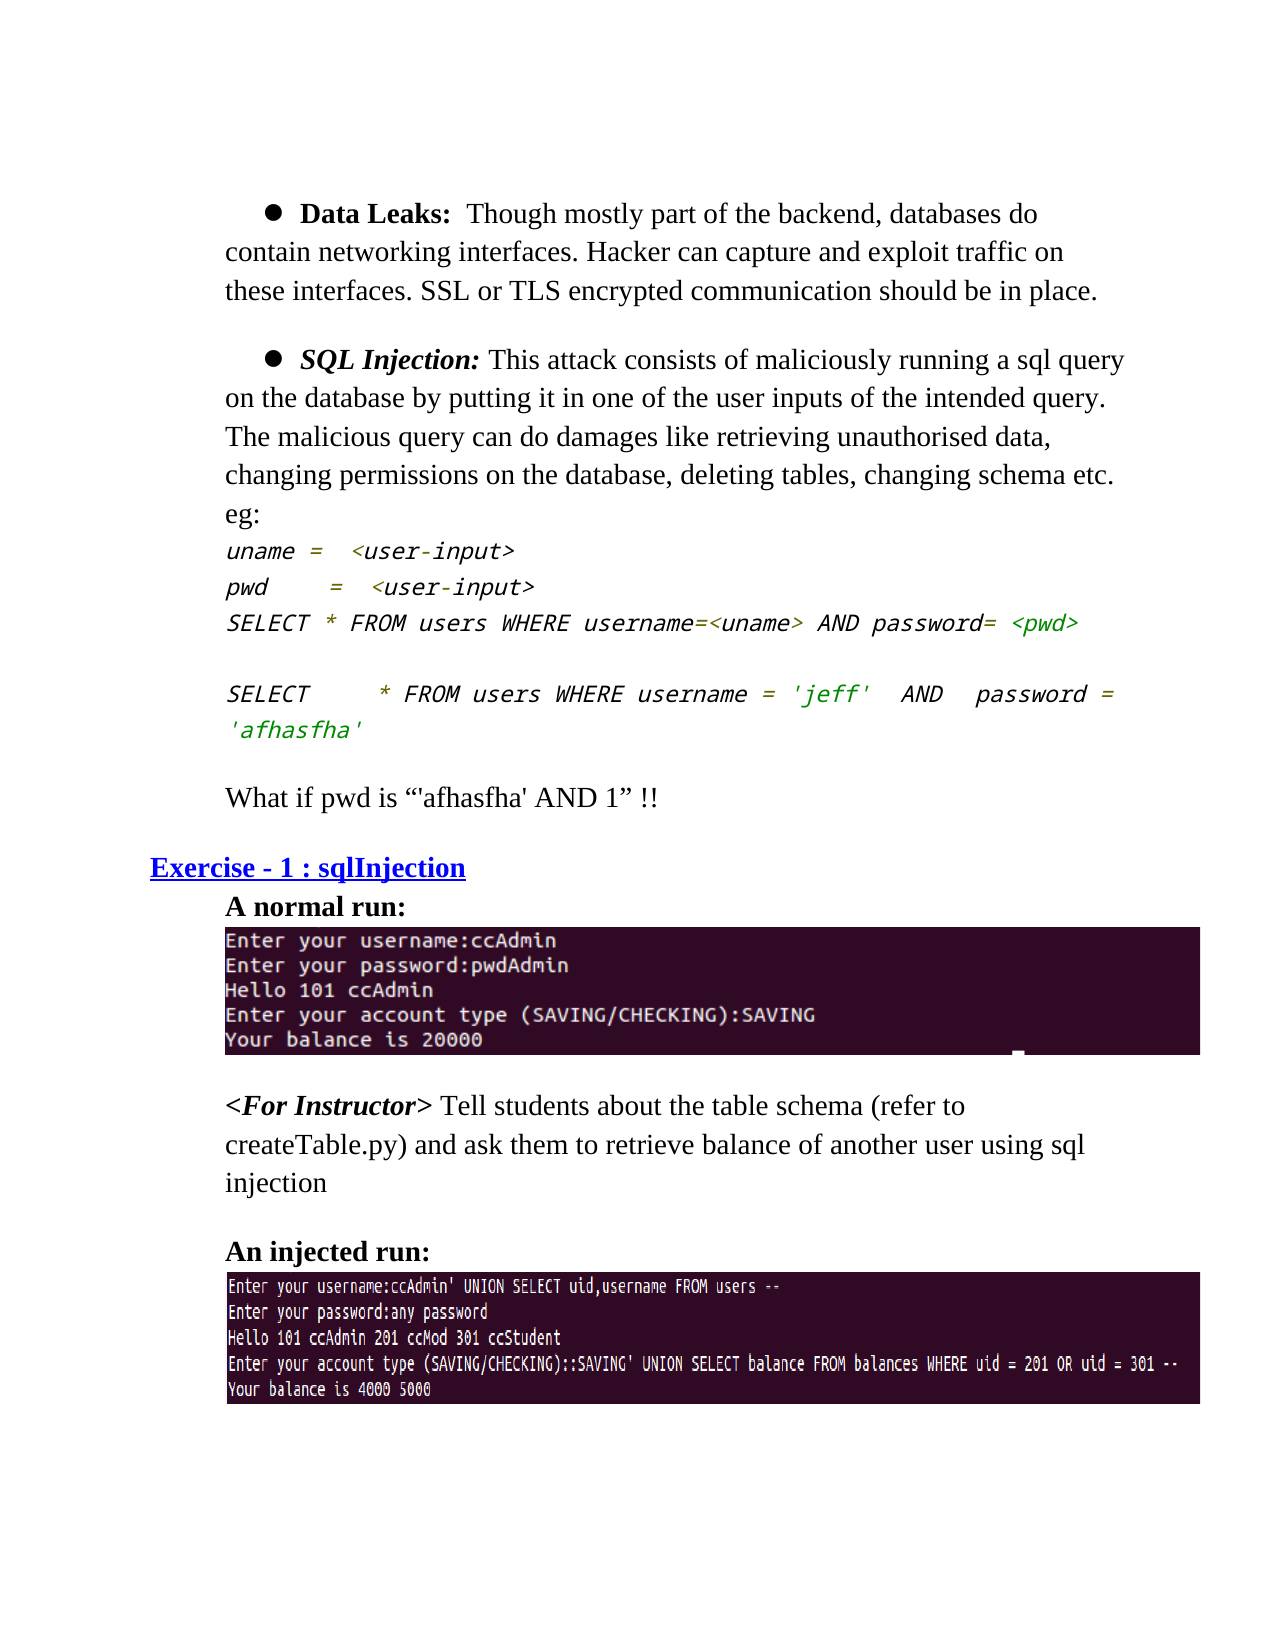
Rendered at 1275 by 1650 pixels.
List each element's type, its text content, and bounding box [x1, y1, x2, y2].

text An injected run: [225, 1234, 1125, 1268]
text What if pwd is “'afhasfha' AND 1” !! [225, 780, 1125, 814]
text Exercise - 1 : sqlInjection [150, 850, 1125, 884]
text A normal run: [225, 889, 1125, 922]
text SELECT * FROM users WHERE username=<uname> AND password= <pwd> [225, 606, 1125, 674]
text SELECT * FROM users WHERE username = 'jeff' AND password = 'afhasfha' [225, 678, 1125, 746]
text uname = <user-input> [225, 534, 1125, 566]
text eg: [225, 496, 1125, 529]
text pwd = <user-input> [225, 571, 1125, 602]
list SQL Injection: This attack consists of maliciously running a sql query on the database by putting it in one of the user inputs of the intended query. The malicious query can do damages like retrieving unauthorised data, changing permissions on the database, deleting tables, changing schema etc. [225, 342, 1125, 491]
list Data Leaks: Though mostly part of the backend, databases do contain networking interfaces. Hacker can capture and exploit traffic on these interfaces. SSL or TLS encrypted communication should be in place. [225, 196, 1125, 307]
picture [225, 1272, 1200, 1404]
text <For Instructor> Tell students about the table schema (refer to createTable.py) and ask them to retrieve balance of another user using sql injection [225, 1088, 1125, 1199]
picture [225, 927, 1200, 1055]
